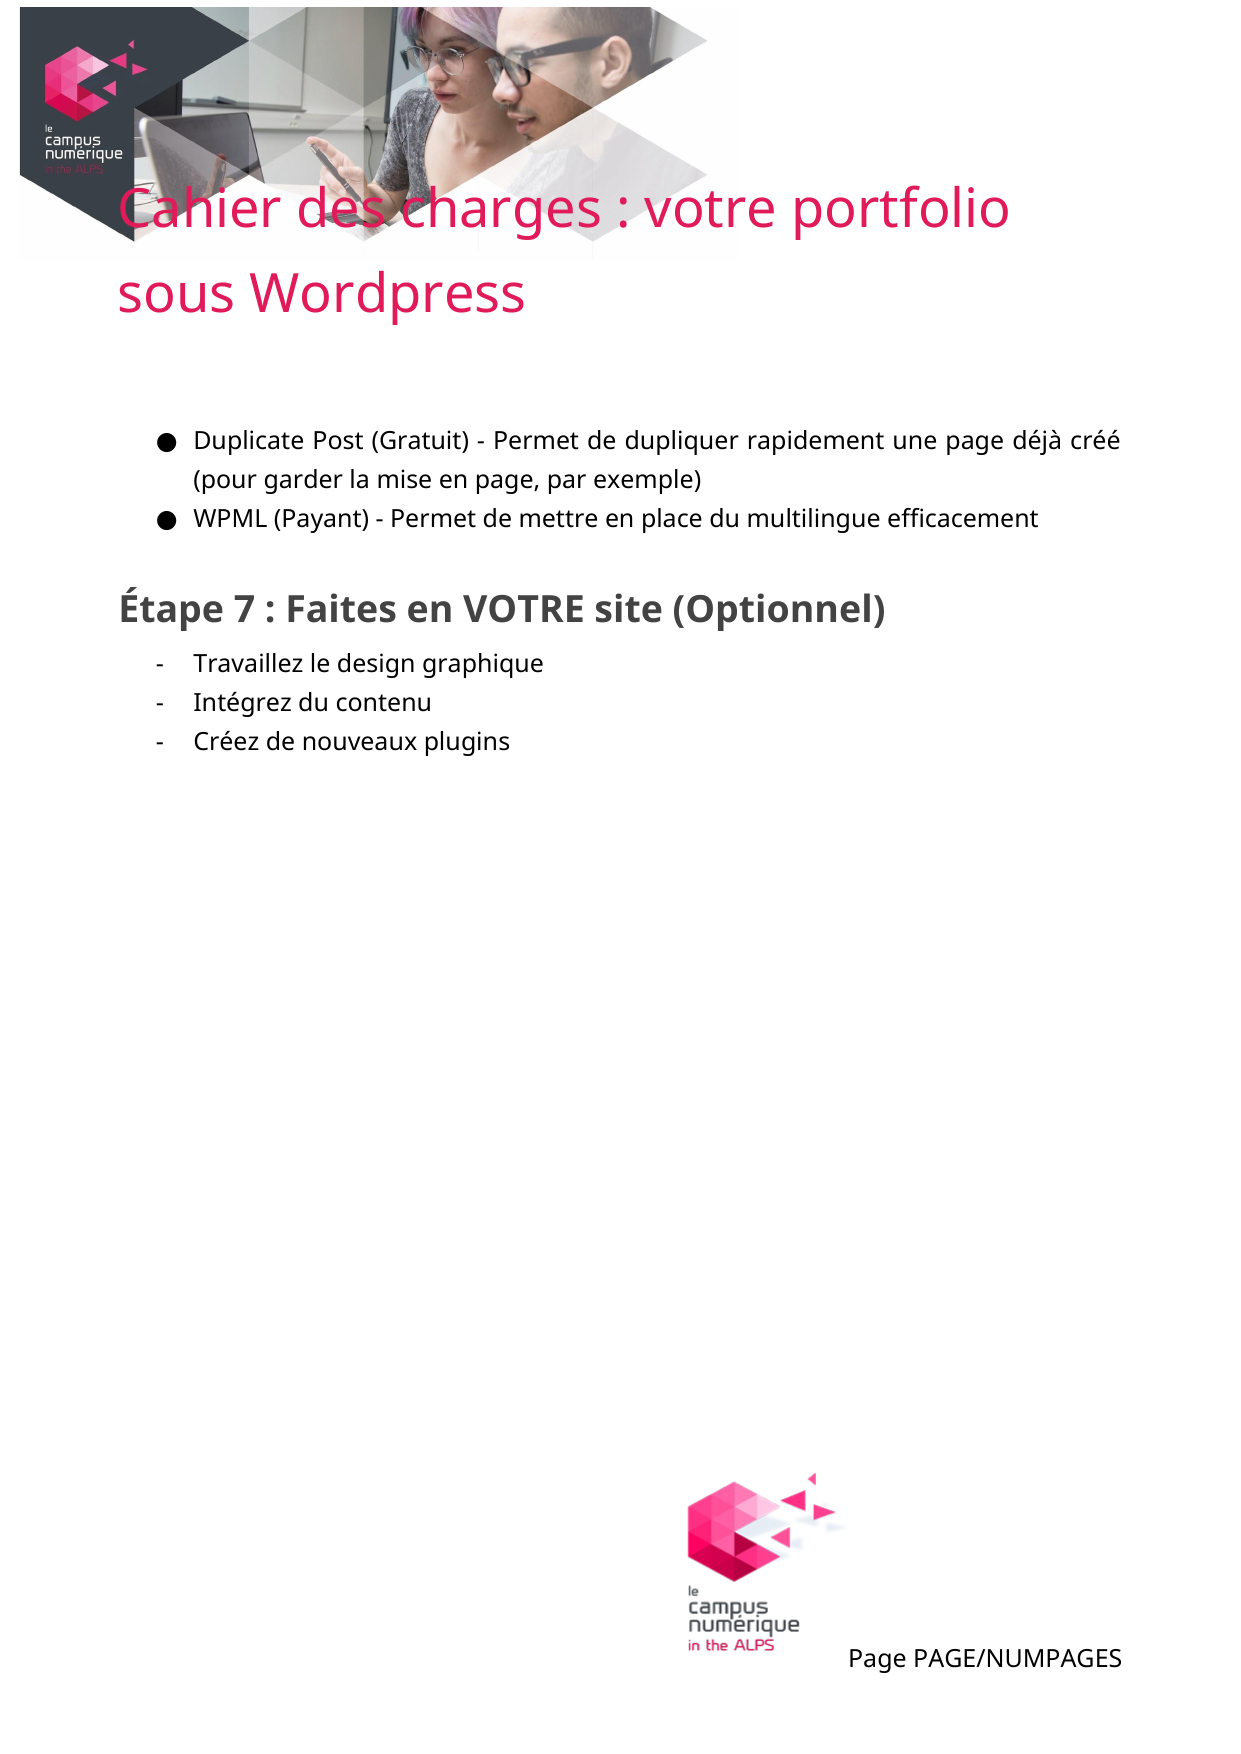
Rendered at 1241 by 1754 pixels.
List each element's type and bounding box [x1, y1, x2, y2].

picture [621, 1455, 848, 1668]
picture [19, 7, 739, 260]
